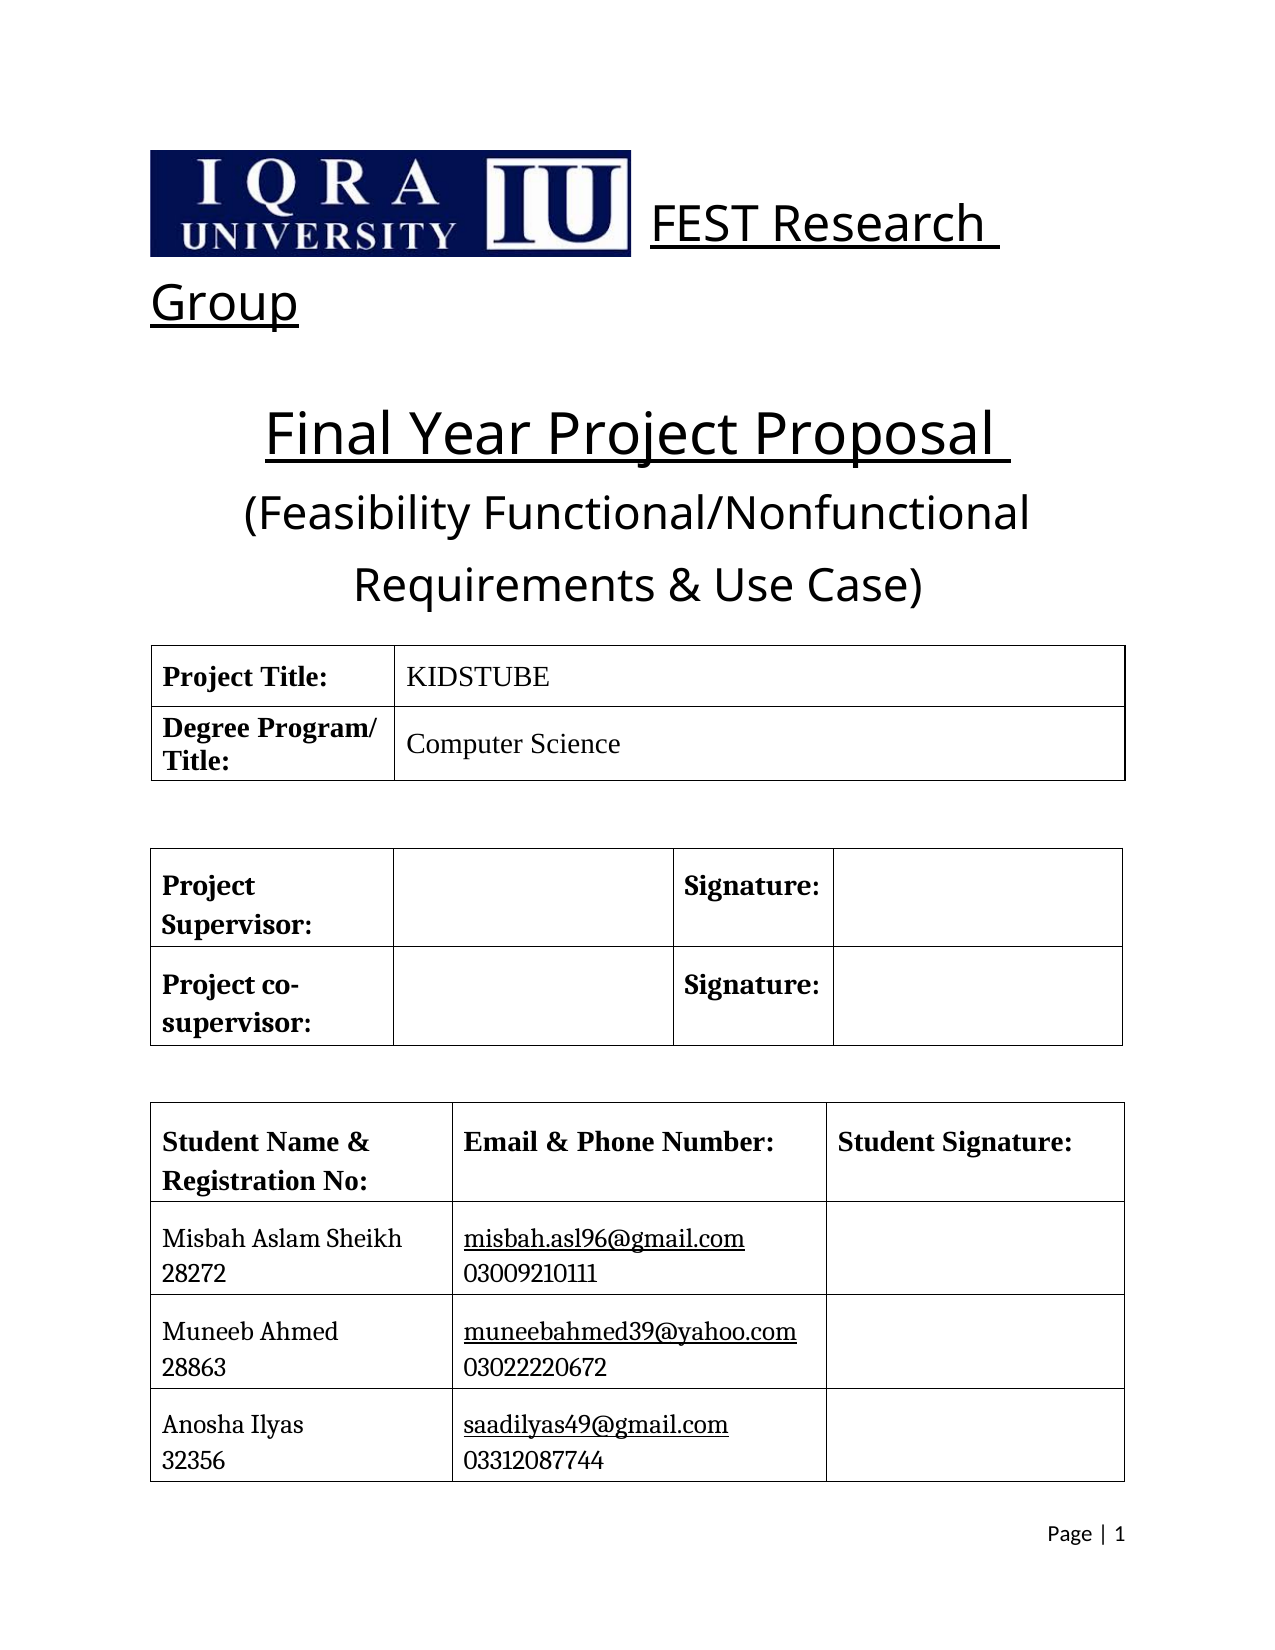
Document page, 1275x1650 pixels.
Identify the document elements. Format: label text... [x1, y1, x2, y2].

table_cell Computer Science [395, 707, 1124, 780]
table_header KIDSTUBE [395, 646, 1124, 706]
text Final Year Project Proposal (Feasibility Functional/Nonfunctional Requirements & Use Case) [150, 392, 1125, 615]
table_cell [827, 1389, 1124, 1481]
table_header [394, 849, 673, 946]
table_cell Misbah Aslam Sheikh 28272 [151, 1202, 452, 1294]
table_header Signature: [674, 849, 833, 946]
table_header Project Supervisor: [151, 849, 393, 946]
table_cell [834, 947, 1122, 1044]
table_cell misbah.asl96@gmail.com 03009210111 [453, 1202, 826, 1294]
table_cell Project co-supervisor: [151, 947, 393, 1044]
table_header Student Signature: [827, 1103, 1124, 1201]
picture [150, 150, 632, 257]
table_cell [827, 1295, 1124, 1387]
table_cell Signature: [674, 947, 833, 1044]
table_cell Anosha Ilyas 32356 [151, 1389, 452, 1481]
table_header Student Name & Registration No: [151, 1103, 452, 1201]
table_cell [827, 1202, 1124, 1294]
table_cell Muneeb Ahmed 28863 [151, 1295, 452, 1387]
table_cell saadilyas49@gmail.com 03312087744 [453, 1389, 826, 1481]
table_cell Degree Program/ Title: [152, 707, 394, 780]
table_header [834, 849, 1122, 946]
table_header Email & Phone Number: [453, 1103, 826, 1201]
table_header Project Title: [152, 646, 394, 706]
text FEST Research Group [150, 150, 1125, 367]
table_cell [394, 947, 673, 1044]
table_cell muneebahmed39@yahoo.com 03022220672 [453, 1295, 826, 1387]
